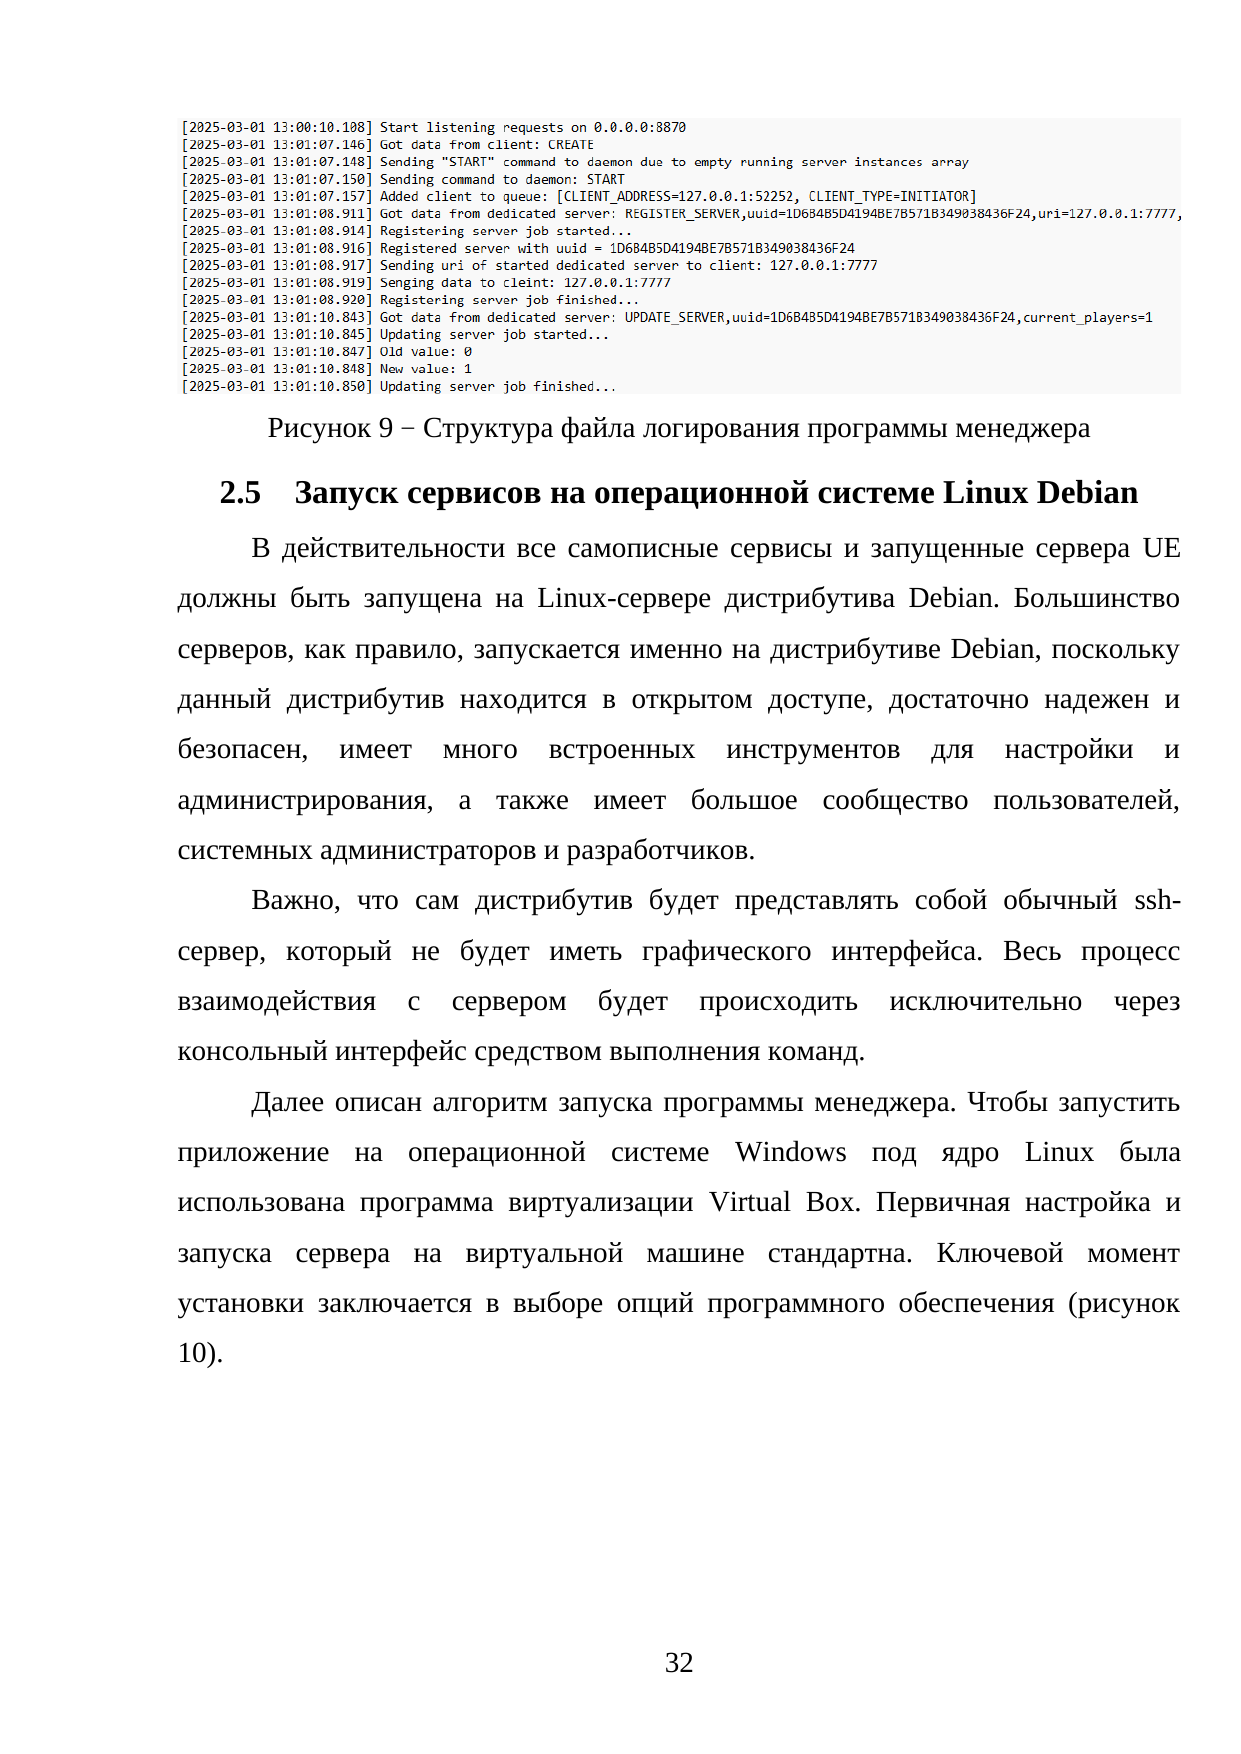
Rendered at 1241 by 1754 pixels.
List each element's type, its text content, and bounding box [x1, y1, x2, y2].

text Важно, что сам дистрибутив будет представлять собой обычный ssh-сервер, который не будет иметь графического интерфейса. Весь процесс взаимодействия с сервером будет происходить исключительно через консольный интерфейс средством выполнения команд. [177, 882, 1181, 1067]
text Далее описан алгоритм запуска программы менеджера. Чтобы запустить приложение на операционной системе Windows под ядро Linux была использована программа виртуализации Virtual Box. Первичная настройка и запуска сервера на виртуальной машине стандартна. Ключевой момент установки заключается в выборе опций программного обеспечения (рисунок 10). [177, 1084, 1181, 1369]
text 2.5 Запуск сервисов на операционной системе Linux Debian [177, 473, 1181, 511]
text В действительности все самописные сервисы и запущенные сервера UE должны быть запущена на Linux-сервере дистрибутива Debian. Большинство серверов, как правило, запускается именно на дистрибутиве Debian, поскольку данный дистрибутив находится в открытом доступе, достаточно надежен и безопасен, имеет много встроенных инструментов для настройки и администрирования, а также имеет большое сообщество пользователей, системных администраторов и разработчиков. [177, 530, 1181, 866]
text Рисунок 9 Структура файла логирования программы менеджера [177, 410, 1181, 443]
picture [177, 118, 1182, 394]
